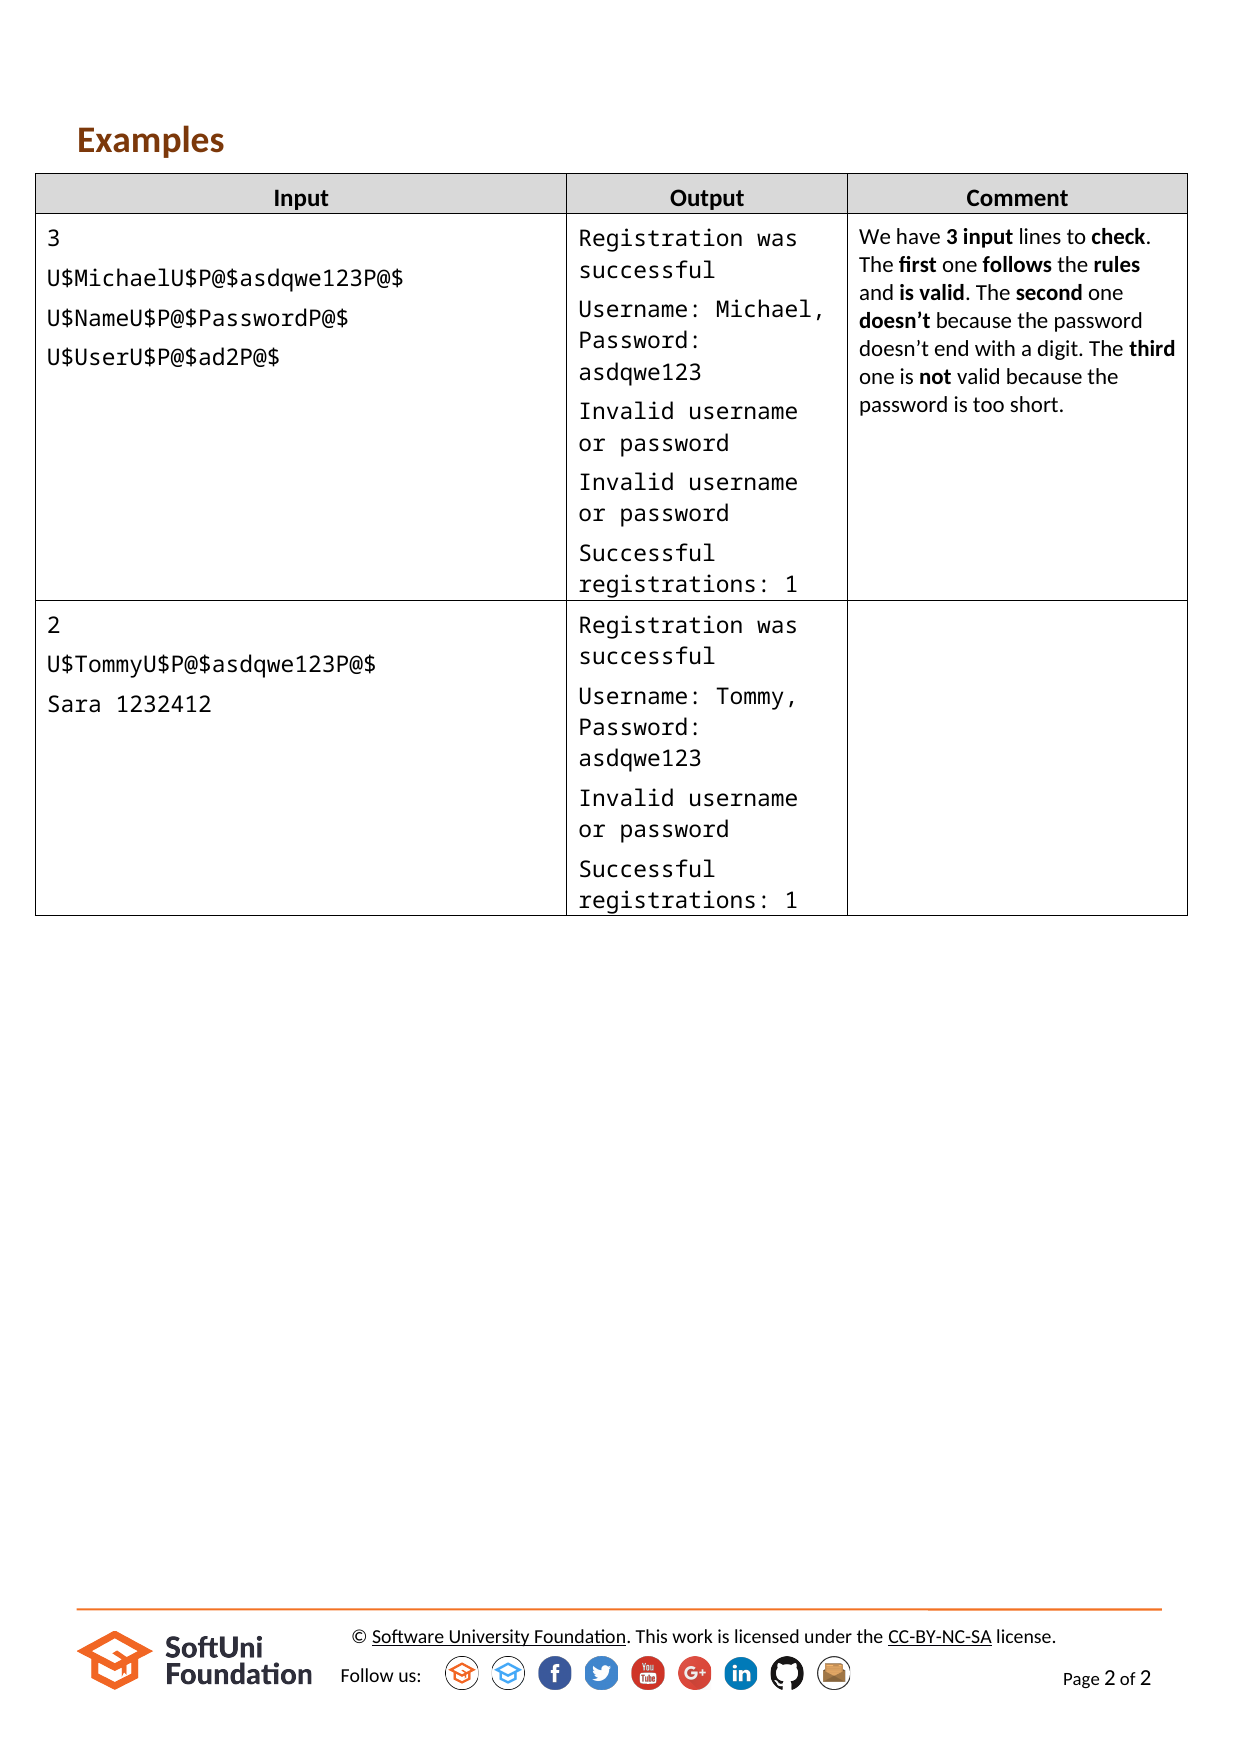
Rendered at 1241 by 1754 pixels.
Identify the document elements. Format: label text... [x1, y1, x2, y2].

subtitle Examples [77, 116, 1163, 162]
picture [770, 1656, 804, 1690]
table_cell Registration was successful Username: Tommy, Password: asdqwe123 Invalid username or password Successful registrations: 1 [567, 601, 847, 915]
table_header Output [567, 174, 847, 213]
picture [748, 1680, 758, 1690]
table_cell Registration was successful Username: Michael, Password: asdqwe123 Invalid username or password Invalid username or password Successful registrations: 1 [567, 214, 847, 599]
picture [817, 1656, 851, 1690]
picture [724, 1680, 734, 1690]
picture [739, 1671, 750, 1681]
table_header Input [36, 174, 566, 213]
table_cell We have 3 input lines to check. The first one follows the rules and is valid. The second one doesn’t because the password doesn’t end with a digit. The third one is not valid because the password is too short. [848, 214, 1187, 599]
table_cell [848, 601, 1187, 915]
picture [538, 1656, 572, 1690]
picture [724, 1657, 734, 1667]
picture [445, 1656, 479, 1690]
picture [631, 1656, 665, 1690]
picture [491, 1656, 525, 1690]
picture [678, 1656, 712, 1690]
table_cell 2 U$TommyU$P@$asdqwe123P@$ Sara 1232412 [36, 601, 566, 915]
picture [585, 1656, 618, 1690]
table_header Comment [848, 174, 1187, 213]
table_cell 3 U$MichaelU$P@$asdqwe123P@$ U$NameU$P@$PasswordP@$ U$UserU$P@$ad2P@$ [36, 214, 566, 599]
picture [76, 1631, 312, 1690]
picture [748, 1657, 758, 1667]
